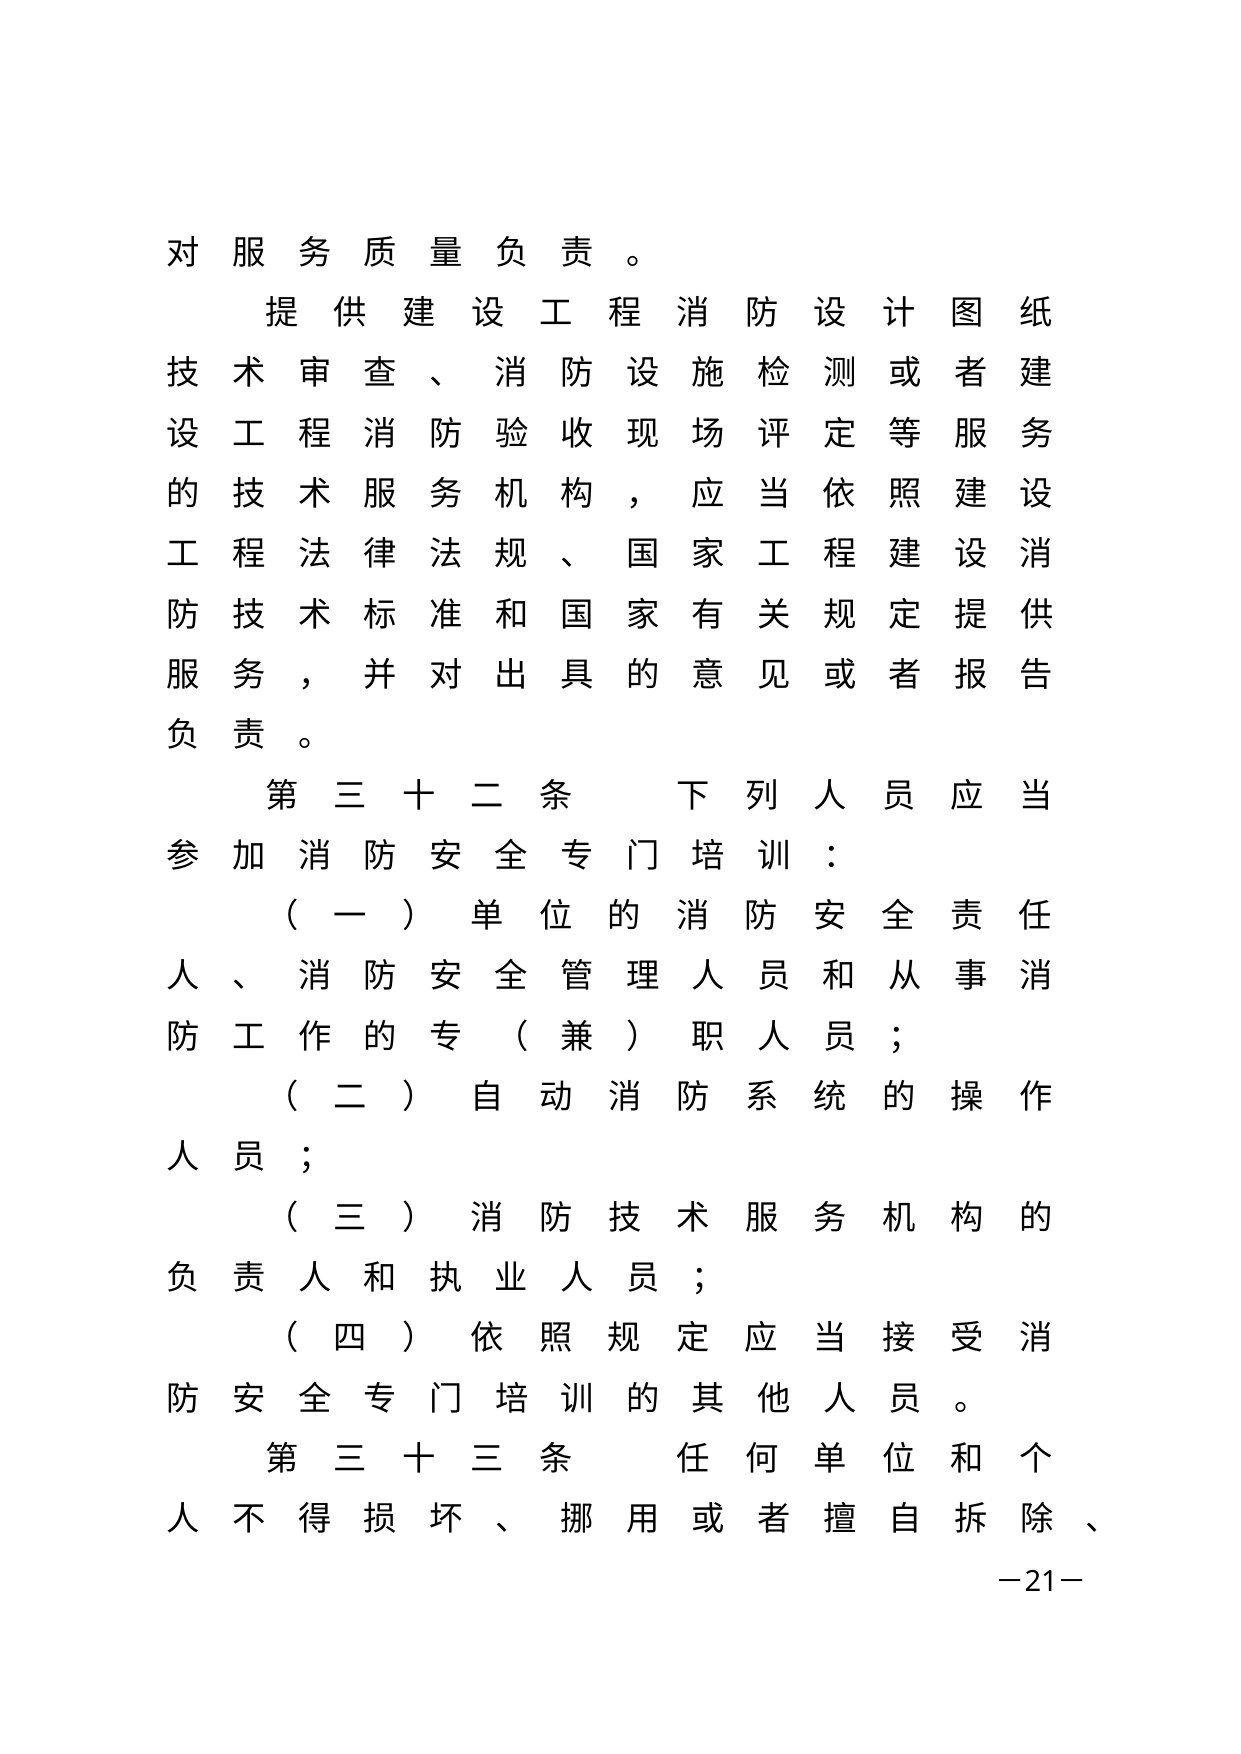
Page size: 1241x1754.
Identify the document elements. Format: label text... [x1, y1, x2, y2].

text （三）消防技术服务机构的负责人和执业人员； [167, 1184, 1085, 1305]
text （四）依照规定应当接受消防安全专门培训的其他人员。 [167, 1305, 1085, 1426]
text 提供建设工程消防设计图纸技术审查、消防设施检测或者建设工程消防验收现场评定等服务的技术服务机构，应当依照建设工程法律法规、国家工程建设消防技术标准和国家有关规定提供服务，并对出具的意见或者报告负责。 [167, 280, 1085, 762]
text 第三十三条 任何单位和个人不得损坏、挪用或者擅自拆除、停用消防设施、器材，不得埋压、圈占、遮挡消火栓或者占用防火间距，不得占用、堵塞、封闭疏散通道、安全出口、消防车通道。 [167, 1426, 1085, 1546]
text （一）单位的消防安全责任人、消防安全管理人员和从事消防工作的专（兼）职人员； [167, 883, 1085, 1064]
text 消防技术服务机构应当依法接受委托提供消防技术服务，并对服务质量负责。 [167, 219, 1085, 280]
text （二）自动消防系统的操作人员； [167, 1064, 1085, 1184]
text 第三十二条 下列人员应当参加消防安全专门培训： [167, 762, 1085, 883]
